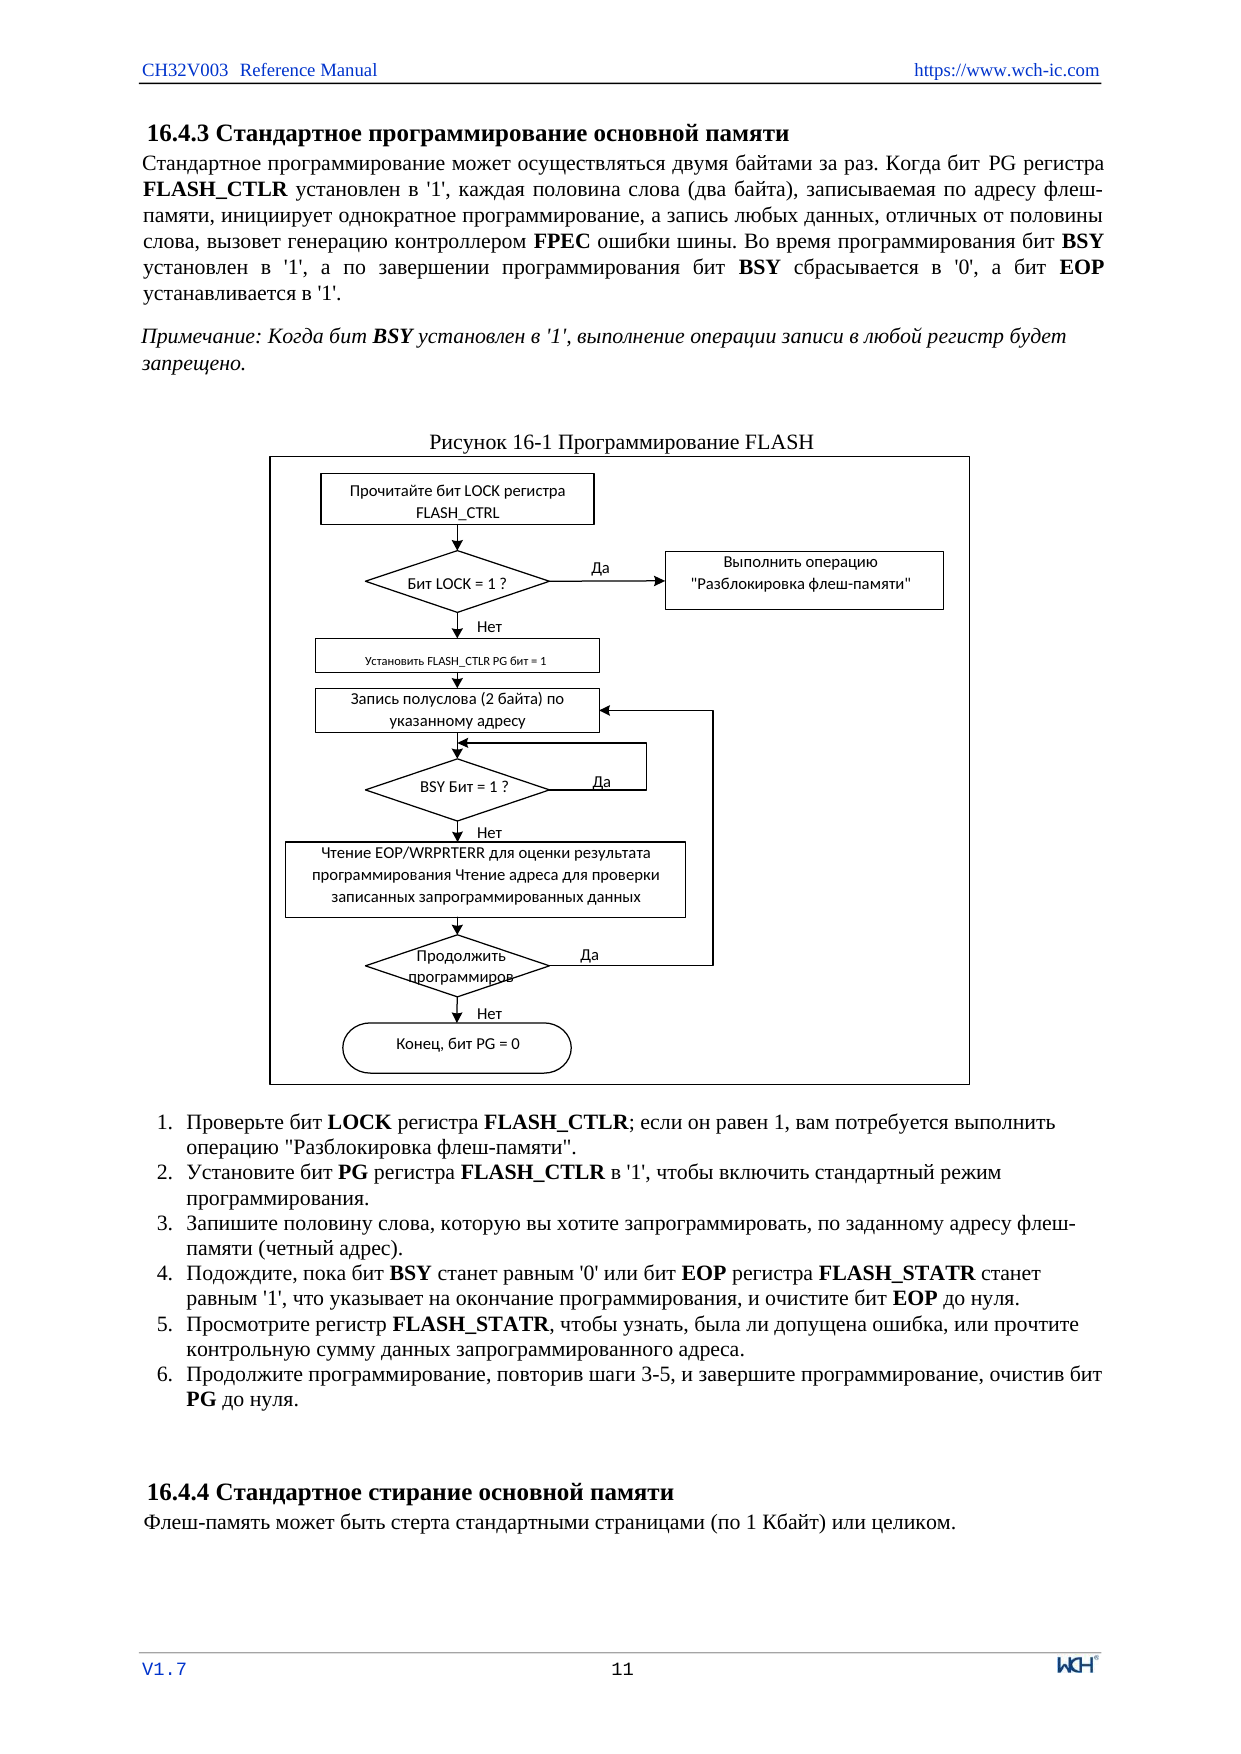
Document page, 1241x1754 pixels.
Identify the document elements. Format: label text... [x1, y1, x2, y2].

list Подождите, пока бит BSY станет равным '0' или бит EOP регистра FLASH_STATR станет равным '1', что указывает на окончание программирования, и очистите бит EOP до нуля. [157, 1260, 1104, 1311]
text Примечание: Когда бит BSY установлен в '1', выполнение операции записи в любой регистр будет запрещено. [141, 323, 1102, 375]
subtitle 16.4.4 Стандартное стирание основной памяти [147, 1477, 1098, 1506]
list Проверьте бит LOCK регистра FLASH_CTLR; если он равен 1, вам потребуется выполнить операцию "Разблокировка флеш-памяти". [157, 1109, 1104, 1159]
list Установите бит PG регистра FLASH_CTLR в '1', чтобы включить стандартный режим программирования. [157, 1159, 1104, 1210]
picture [1057, 1654, 1099, 1673]
text Стандартное программирование может осуществляться двумя байтами за раз. Когда бит PG регистра FLASH_CTLR установлен в '1', каждая половина слова (два байта), записываемая по адресу флеш-памяти, инициирует однократное программирование, а запись любых данных, отличных от половины слова, вызовет генерацию контроллером FPEC ошибки шины. Во время программирования бит BSY установлен в '1', а по завершении программирования бит BSY сбрасывается в '0', а бит EOP устанавливается в '1'. [142, 150, 1104, 305]
list Продолжите программирование, повторив шаги 3-5, и завершите программирование, очистив бит PG до нуля. [157, 1361, 1104, 1411]
text Рисунок 16-1 Программирование FLASH [141, 377, 1102, 454]
subtitle 16.4.3 Стандартное программирование основной памяти [147, 118, 1098, 147]
list Запишите половину слова, которую вы хотите запрограммировать, по заданному адресу флеш-памяти (четный адрес). [157, 1210, 1104, 1260]
list Просмотрите регистр FLASH_STATR, чтобы узнать, была ли допущена ошибка, или прочтите контрольную сумму данных запрограммированного адреса. [157, 1311, 1104, 1361]
text Флеш-память может быть стерта стандартными страницами (по 1 Кбайт) или целиком. [143, 1509, 1098, 1534]
